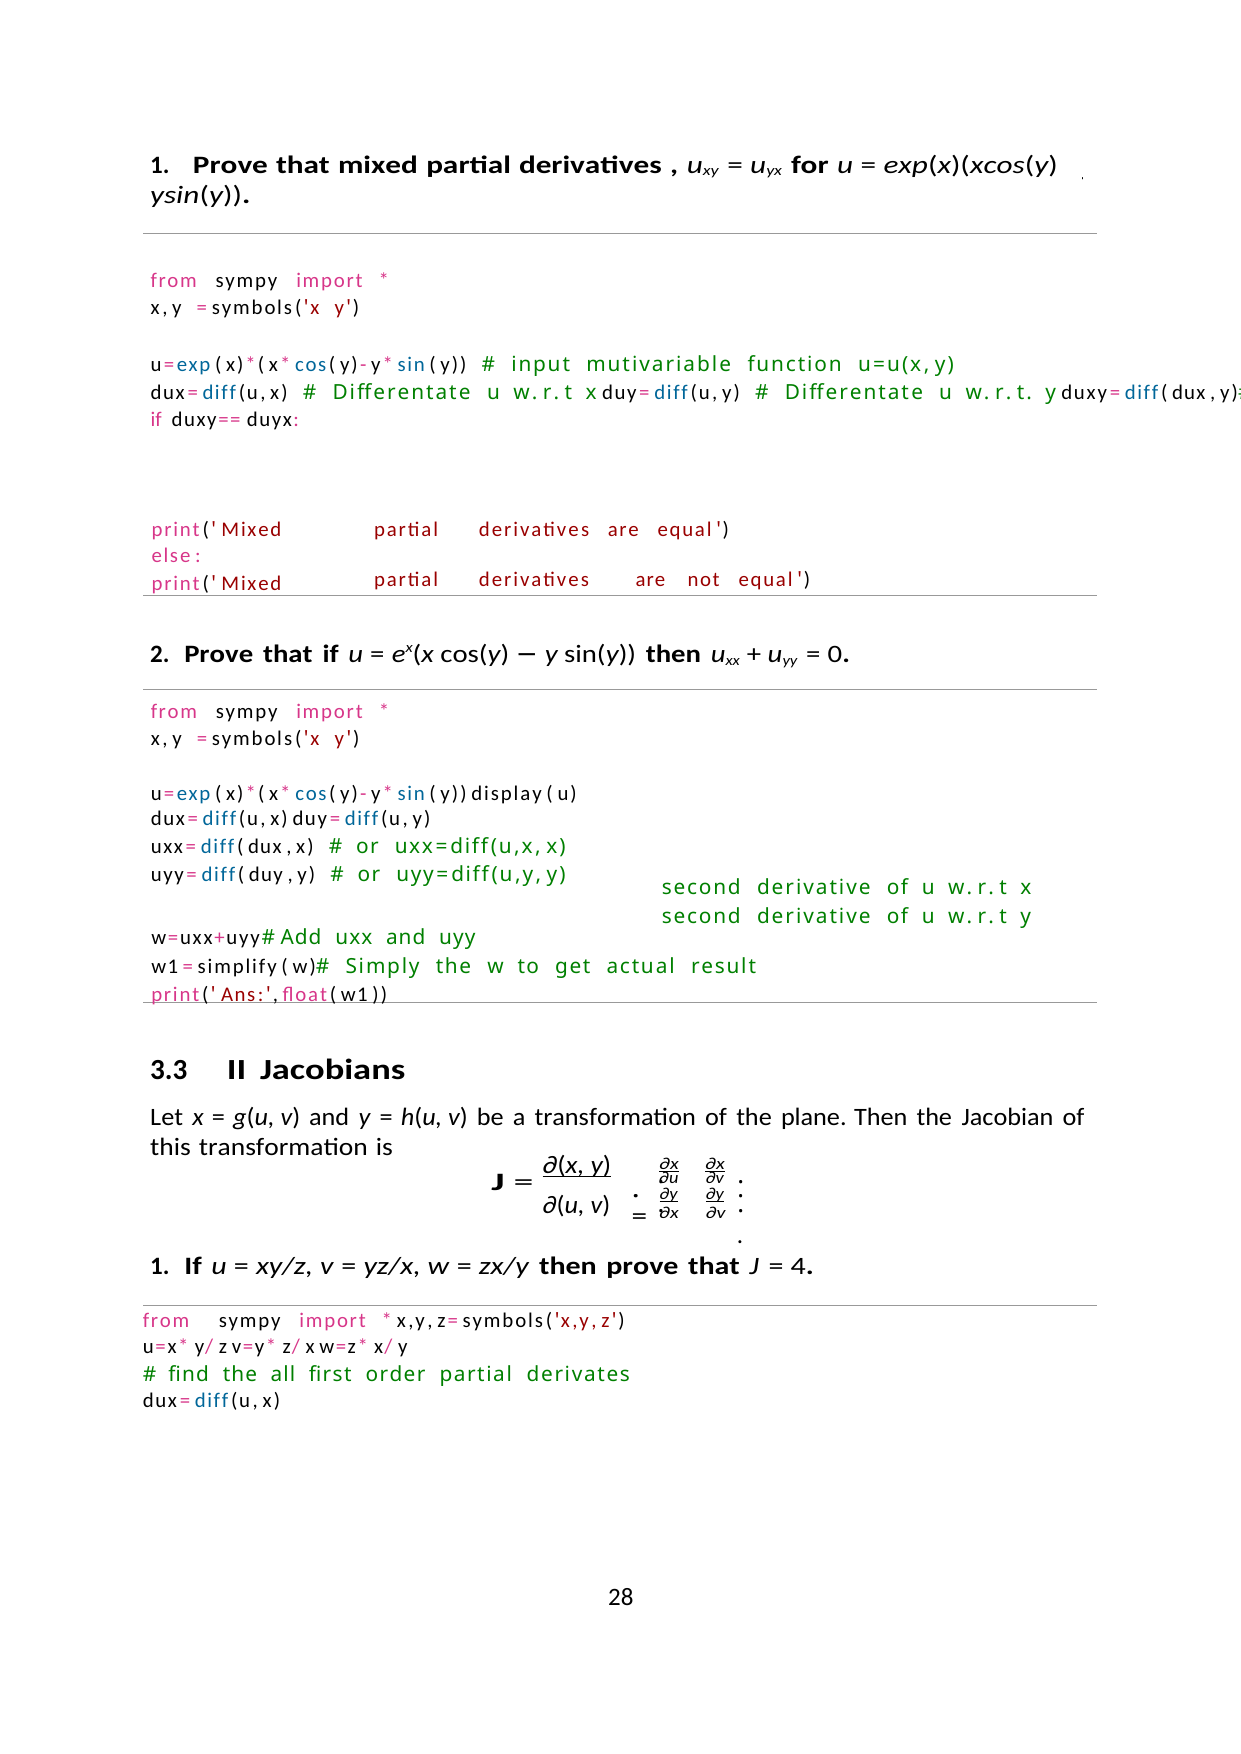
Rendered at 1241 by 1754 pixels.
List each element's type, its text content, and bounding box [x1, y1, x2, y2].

text ∂y ∂y [659, 1187, 1213, 1203]
text ∂x ∂v [659, 1203, 1213, 1223]
text ∂(x, y) [561, 1161, 594, 1176]
text ∂(u, v) [542, 1194, 613, 1218]
list If u = xy/z, v = yz/x, w = zx/y then prove that J = 4. [150, 1251, 1213, 1281]
subtitle II Jacobians [150, 1051, 1213, 1087]
text Let x = g(u, v) and y = h(u, v) be a transformation of the plane. Then the Jacobian of this transformation is [150, 1101, 1090, 1161]
text J = [106, 1177, 533, 1194]
text ∂u ∂v [659, 1172, 1213, 1187]
list Prove that if u = ex(x cos(y) − y sin(y)) then uxx + uyy = 0. [150, 636, 1213, 670]
list Prove that mixed partial derivatives , uxy = uyx for u = exp(x)(xcos(y) ysin(y)). [150, 149, 1064, 209]
